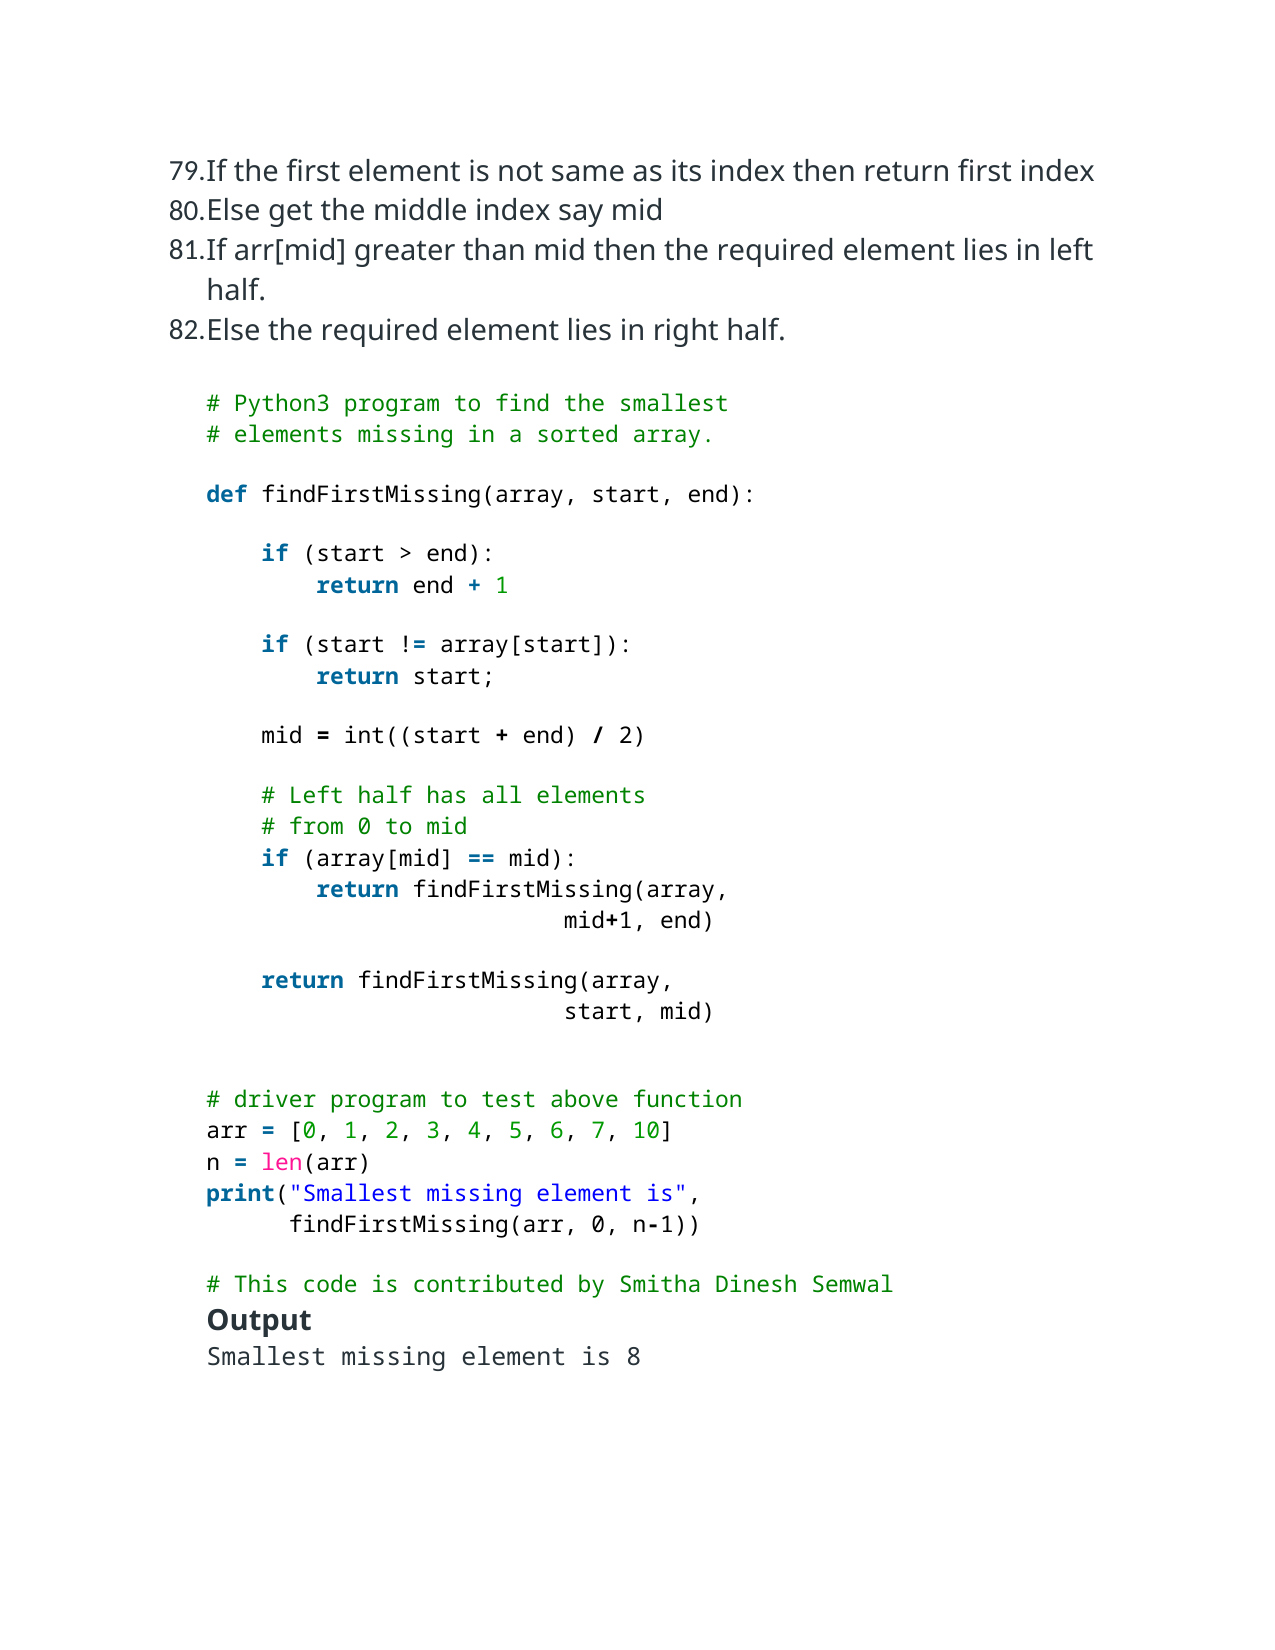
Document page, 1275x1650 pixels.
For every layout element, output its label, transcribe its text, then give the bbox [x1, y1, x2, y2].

text if (start > end): [206, 537, 1125, 569]
text return end + 1 [206, 569, 1125, 600]
text if (array[mid] == mid): [206, 841, 1125, 873]
text arr = [0, 1, 2, 3, 4, 5, 6, 7, 10] [206, 1114, 1125, 1146]
text mid+1, end) [206, 904, 1125, 935]
text return start; [206, 659, 1125, 691]
text # This code is contributed by Smitha Dinesh Semwal [206, 1268, 1125, 1299]
text start, mid) [206, 995, 1125, 1026]
text Smallest missing element is 8 [206, 1339, 1125, 1373]
text n = len(arr) [206, 1146, 1125, 1177]
text Output [206, 1299, 1125, 1339]
text # driver program to test above function [206, 1083, 1125, 1114]
text return findFirstMissing(array, [206, 964, 1125, 995]
text print("Smallest missing element is", [206, 1177, 1125, 1208]
text def findFirstMissing(array, start, end): [206, 478, 1125, 509]
text return findFirstMissing(array, [206, 873, 1125, 904]
text # from 0 to mid [206, 810, 1125, 841]
text findFirstMissing(arr, 0, n-1)) [206, 1208, 1125, 1239]
list If the first element is not same as its index then return first index [169, 150, 1125, 190]
text # Left half has all elements [206, 779, 1125, 810]
list Else the required element lies in right half. [169, 309, 1125, 348]
text if (start != array[start]): [206, 628, 1125, 659]
list If arr[mid] greater than mid then the required element lies in left half. [169, 229, 1125, 309]
text mid = int((start + end) / 2) [206, 719, 1125, 751]
text # Python3 program to find the smallest [206, 348, 1125, 418]
list Else get the middle index say mid [169, 190, 1125, 229]
text # elements missing in a sorted array. [206, 418, 1125, 449]
